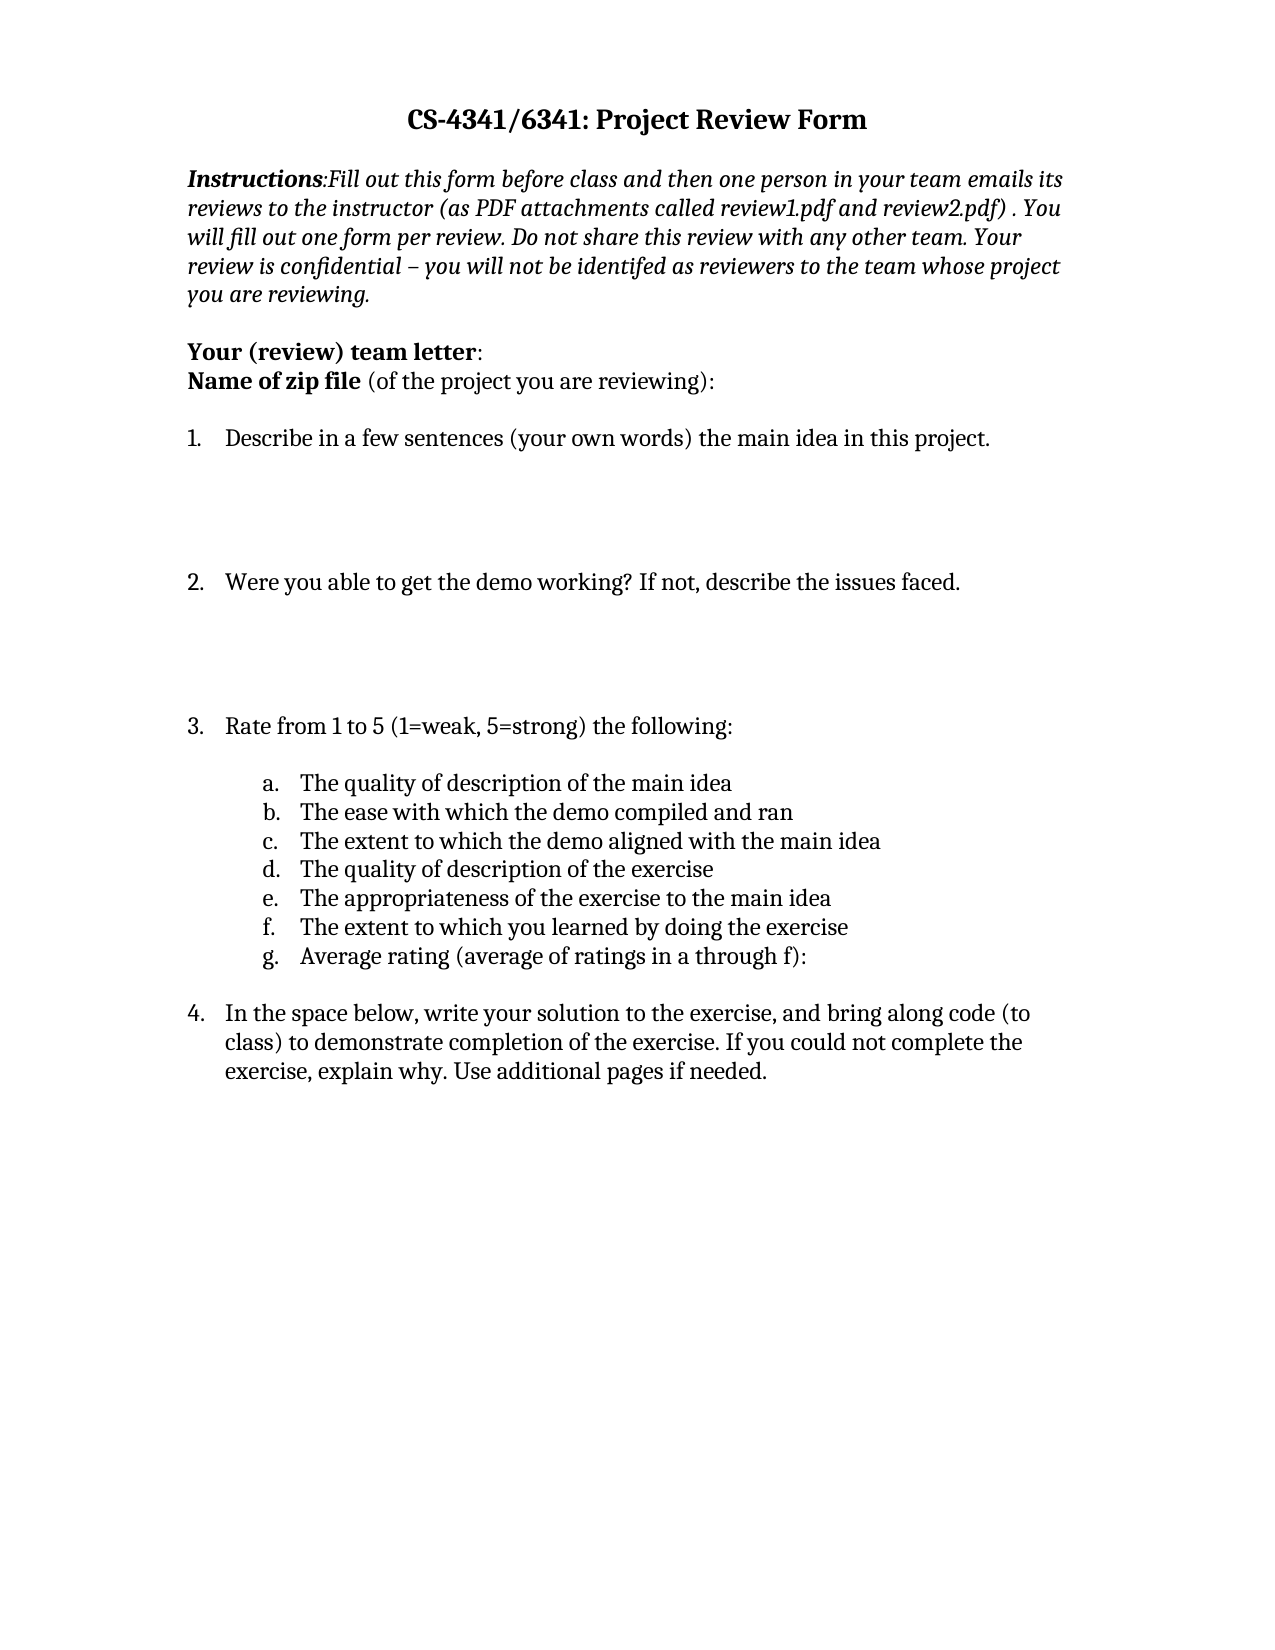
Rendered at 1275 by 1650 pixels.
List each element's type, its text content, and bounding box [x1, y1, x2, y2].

list The appropriateness of the exercise to the main idea [262, 884, 1087, 913]
list Were you able to get the demo working? If not, describe the issues faced. [187, 568, 1087, 597]
list The extent to which you learned by doing the exercise [262, 913, 1087, 942]
list Describe in a few sentences (your own words) the main idea in this project. [187, 424, 1087, 453]
text Instructions:Fill out this form before class and then one person in your team emails its reviews to the instructor (as PDF attachments called review1.pdf and review2.pdf) . You will fill out one form per review. Do not share this review with any other team. Your review is confidential – you will not be identifed as reviewers to the team whose project you are reviewing. [187, 165, 1087, 309]
text CS-4341/6341: Project Review Form [187, 103, 1087, 137]
list The quality of description of the main idea [262, 769, 1087, 798]
list The quality of description of the exercise [262, 855, 1087, 884]
list The ease with which the demo compiled and ran [262, 798, 1087, 827]
list Average rating (average of ratings in a through f): [262, 942, 1087, 970]
text Name of zip file (of the project you are reviewing): [187, 367, 1087, 395]
list The extent to which the demo aligned with the main idea [262, 827, 1087, 855]
text Your (review) team letter: [187, 338, 1087, 367]
list Rate from 1 to 5 (1=weak, 5=strong) the following: [187, 712, 1087, 740]
list In the space below, write your solution to the exercise, and bring along code (to class) to demonstrate completion of the exercise. If you could not complete the exercise, explain why. Use additional pages if needed. [187, 999, 1087, 1085]
